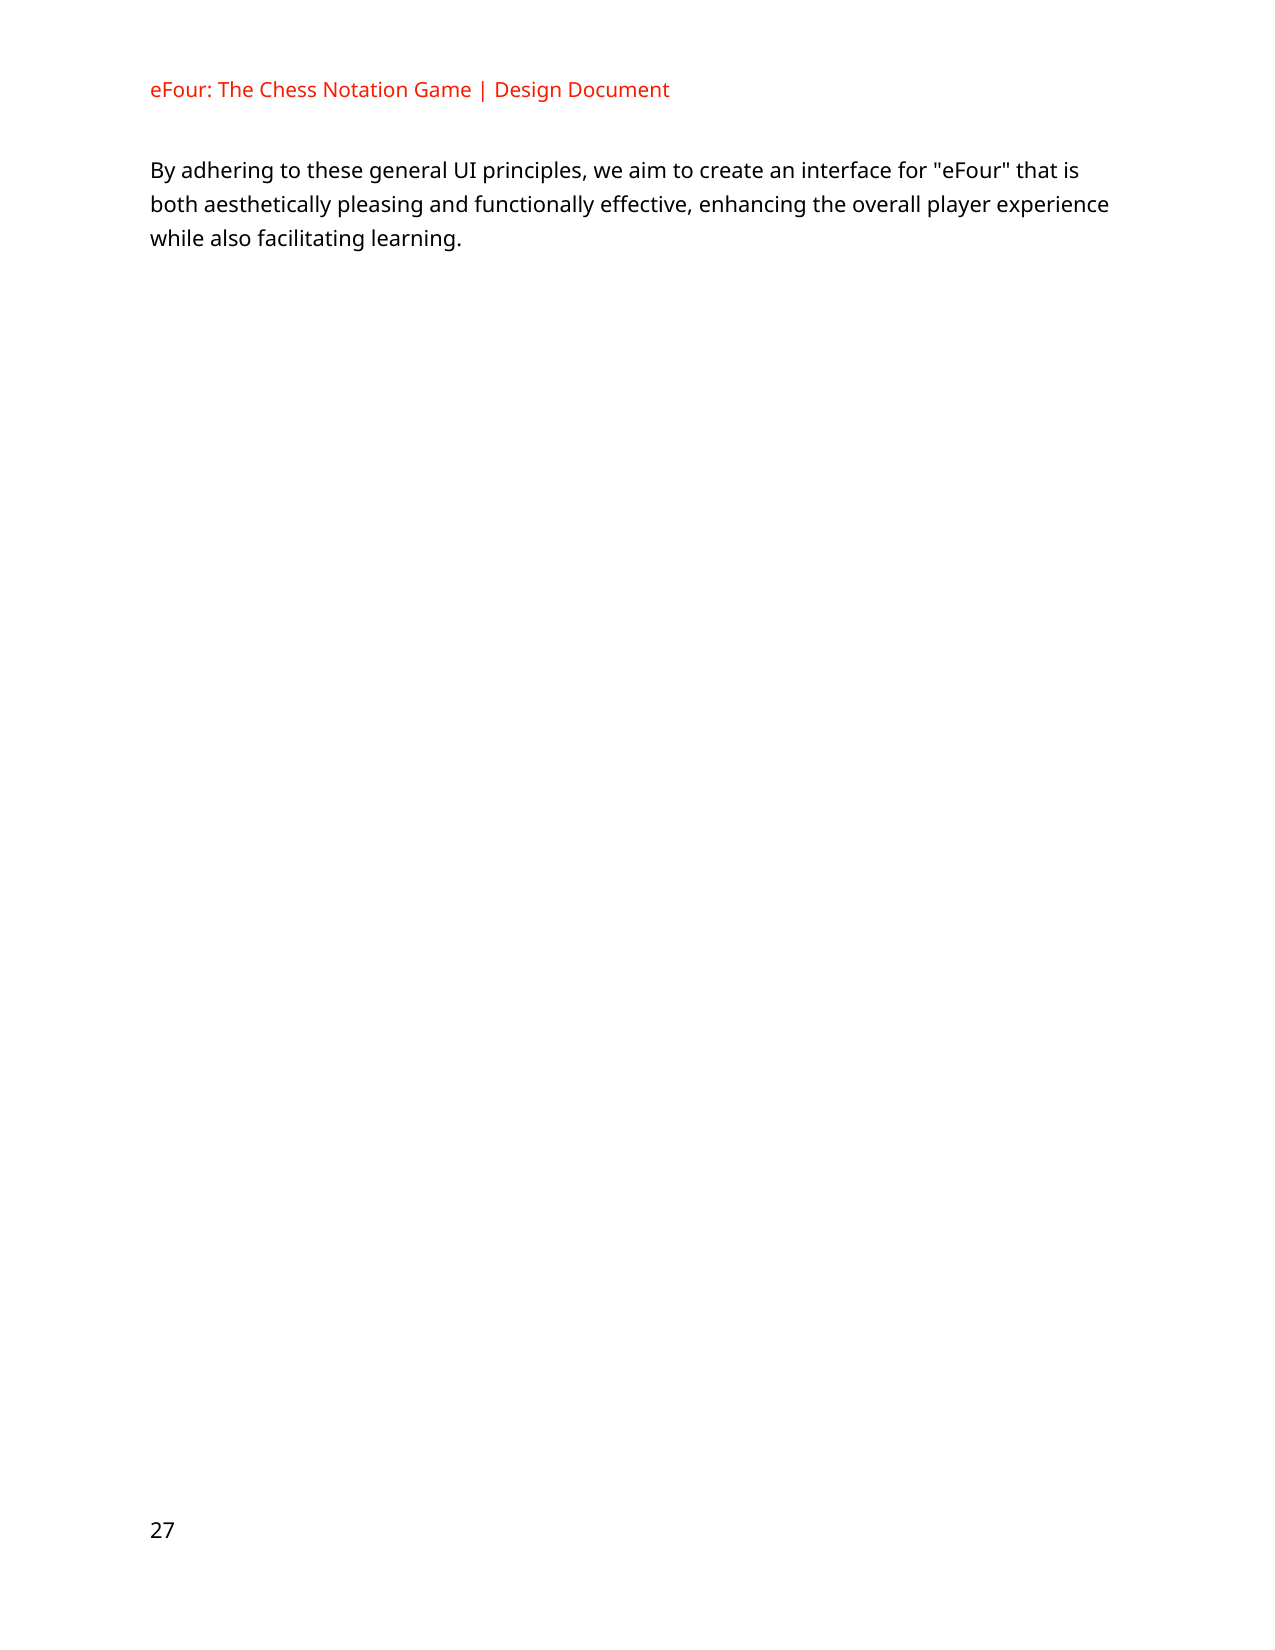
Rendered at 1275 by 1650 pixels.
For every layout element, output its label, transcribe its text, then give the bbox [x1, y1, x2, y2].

text By adhering to these general UI principles, we aim to create an interface for "eFour" that is both aesthetically pleasing and functionally effective, enhancing the overall player experience while also facilitating learning. [150, 155, 1125, 253]
